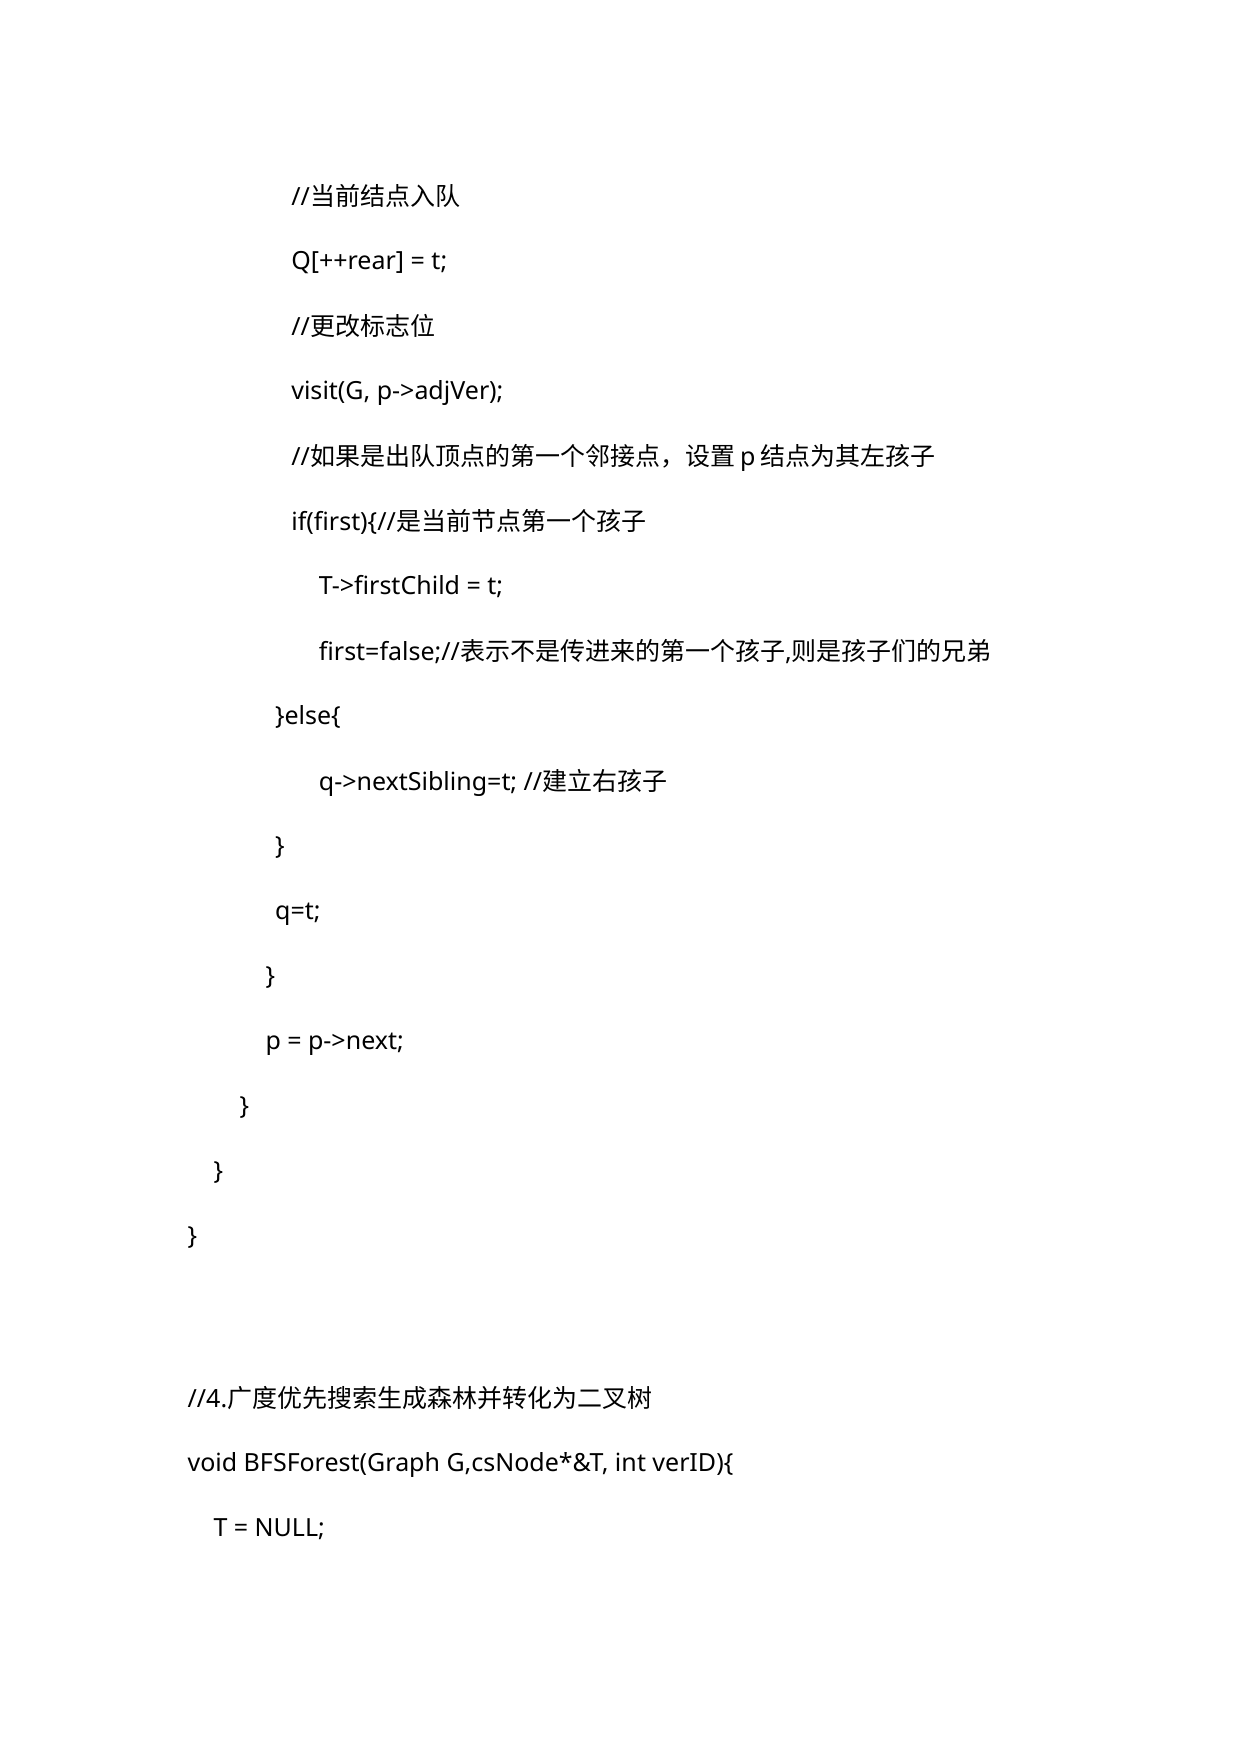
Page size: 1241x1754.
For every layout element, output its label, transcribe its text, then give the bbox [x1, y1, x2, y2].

text T = NULL; [187, 1494, 1053, 1559]
text if(first){//是当前节点第一个孩子 [187, 487, 1053, 552]
text } [187, 1072, 1053, 1137]
text } [187, 812, 1053, 877]
text p = p->next; [187, 1007, 1053, 1072]
text }else{ [187, 682, 1053, 747]
text //如果是出队顶点的第一个邻接点，设置p结点为其左孩子 [187, 422, 1053, 487]
text //更改标志位 [187, 292, 1053, 357]
text } [187, 1137, 1053, 1202]
text first=false;//表示不是传进来的第一个孩子,则是孩子们的兄弟 [187, 617, 1053, 682]
text q=t; [187, 877, 1053, 942]
text Q[++rear] = t; [187, 227, 1053, 292]
text visit(G, p->adjVer); [187, 357, 1053, 422]
text T->firstChild = t; [187, 552, 1053, 617]
text //4.广度优先搜索生成森林并转化为二叉树 [187, 1364, 1053, 1429]
text void BFSForest(Graph G,csNode*&T, int verID){ [187, 1429, 1053, 1494]
text } [187, 1202, 1053, 1267]
text q->nextSibling=t; //建立右孩子 [187, 747, 1053, 812]
text } [187, 942, 1053, 1007]
text //当前结点入队 [187, 162, 1053, 227]
